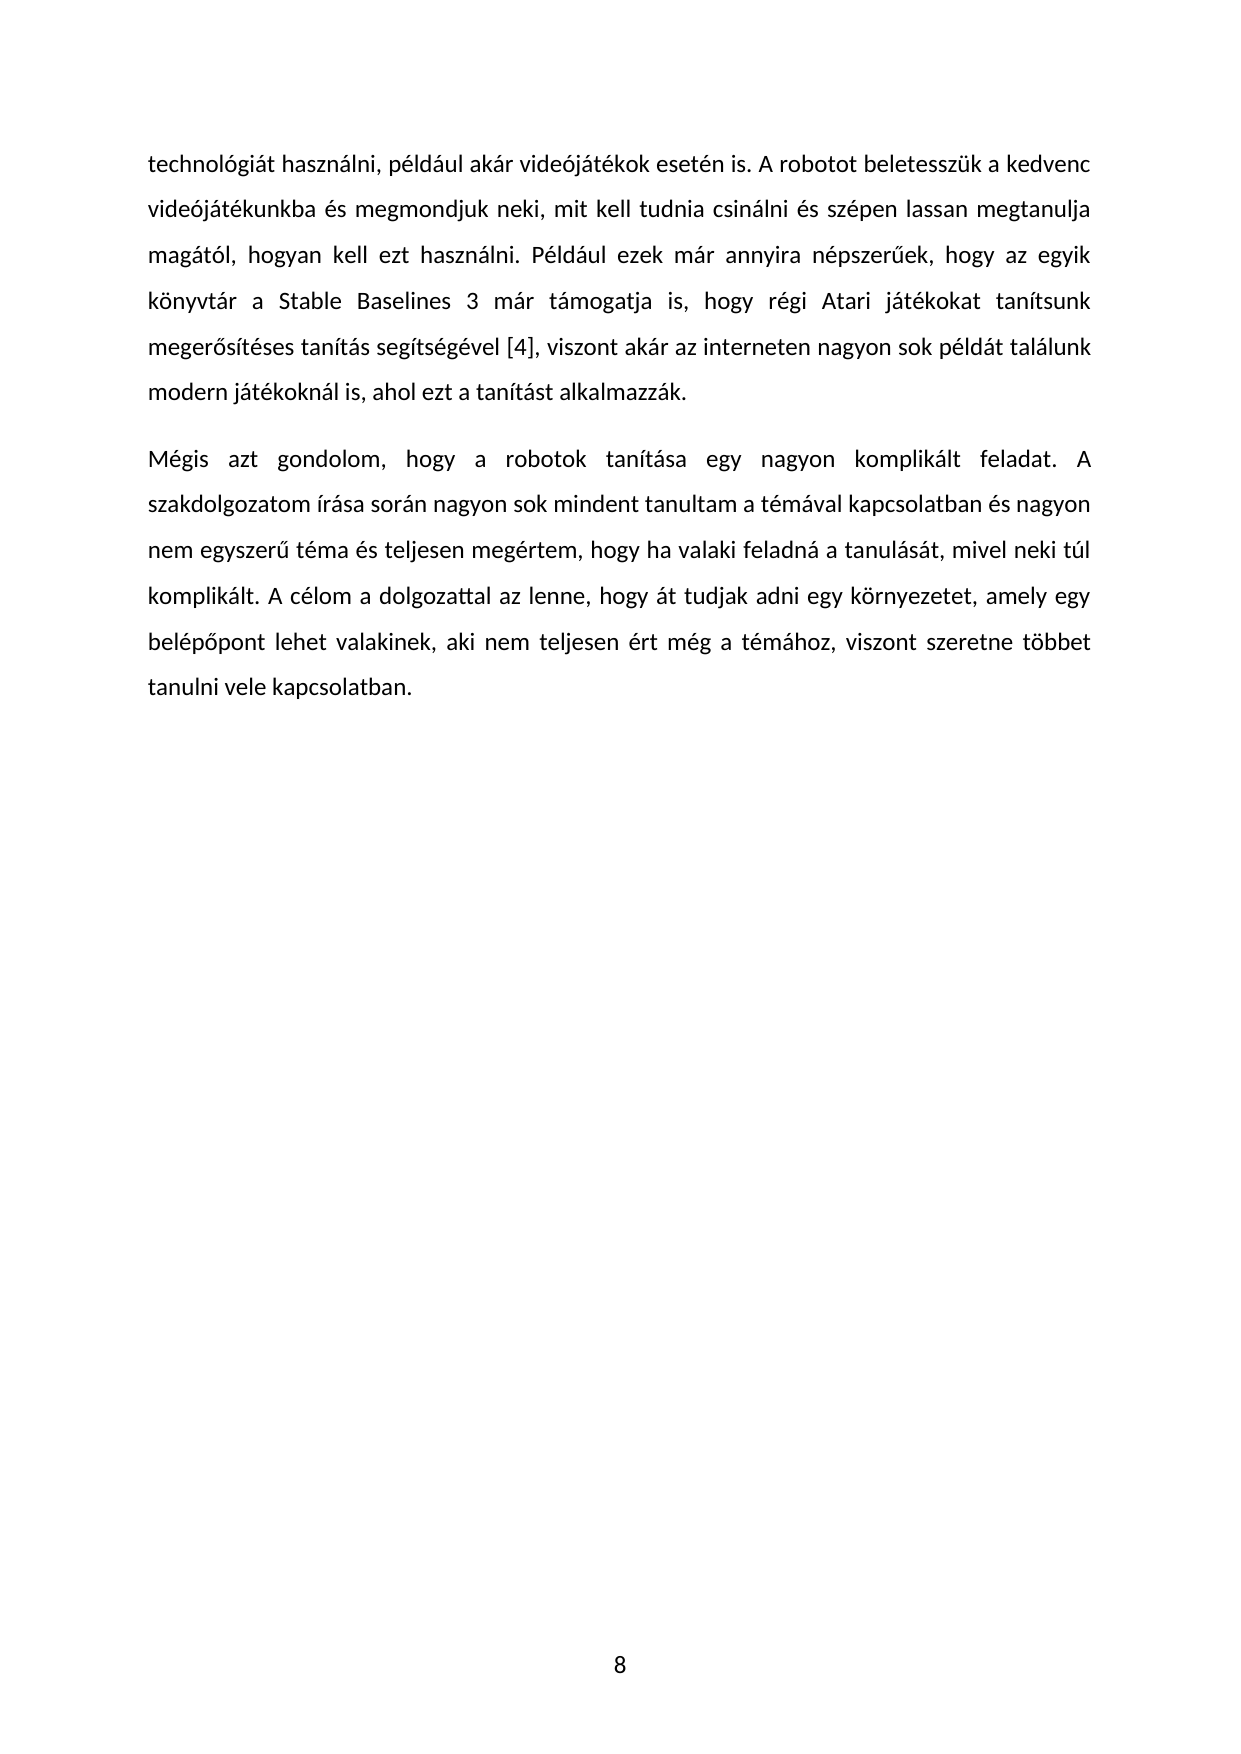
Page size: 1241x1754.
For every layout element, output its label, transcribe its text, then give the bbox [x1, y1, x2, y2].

text Mégis azt gondolom, hogy a robotok tanítása egy nagyon komplikált feladat. A szakdolgozatom írása során nagyon sok mindent tanultam a témával kapcsolatban és nagyon nem egyszerű téma és teljesen megértem, hogy ha valaki feladná a tanulását, mivel neki túl komplikált. A célom a dolgozattal az lenne, hogy át tudjak adni egy környezetet, amely egy belépőpont lehet valakinek, aki nem teljesen ért még a témához, viszont szeretne többet tanulni vele kapcsolatban. [148, 443, 1092, 702]
